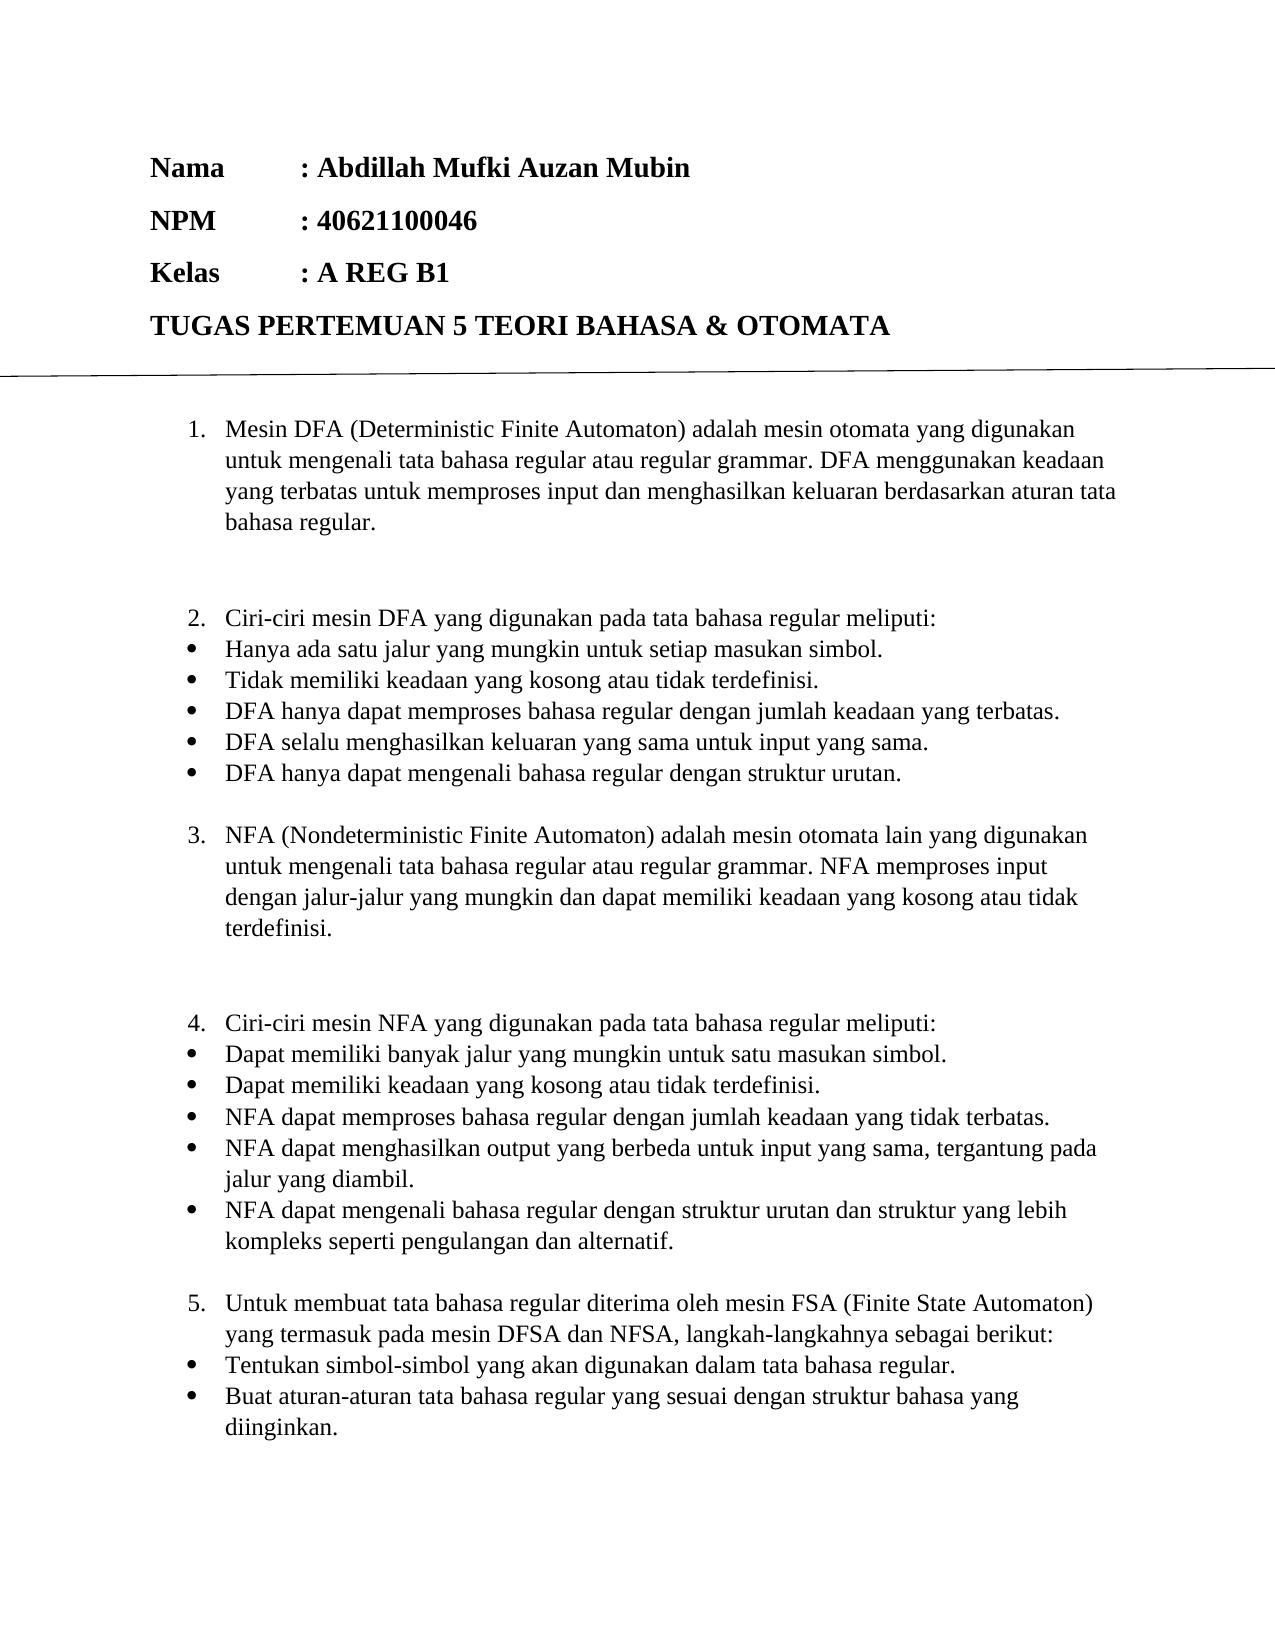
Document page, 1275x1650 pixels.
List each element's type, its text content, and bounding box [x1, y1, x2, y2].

list Tidak memiliki keadaan yang kosong atau tidak terdefinisi. [187, 665, 1125, 693]
list NFA dapat memproses bahasa regular dengan jumlah keadaan yang tidak terbatas. [187, 1102, 1125, 1130]
list DFA hanya dapat memproses bahasa regular dengan jumlah keadaan yang terbatas. [187, 696, 1125, 724]
list NFA dapat menghasilkan output yang berbeda untuk input yang sama, tergantung pada jalur yang diambil. [187, 1133, 1125, 1192]
text NPM : 40621100046 [150, 203, 1125, 236]
list DFA hanya dapat mengenali bahasa regular dengan struktur urutan. [187, 758, 1125, 787]
list NFA dapat mengenali bahasa regular dengan struktur urutan dan struktur yang lebih kompleks seperti pengulangan dan alternatif. [187, 1195, 1125, 1254]
text TUGAS PERTEMUAN 5 TEORI BAHASA & OTOMATA [150, 308, 1125, 342]
list Buat aturan-aturan tata bahasa regular yang sesuai dengan struktur bahasa yang diinginkan. [187, 1381, 1125, 1441]
list NFA (Nondeterministic Finite Automaton) adalah mesin otomata lain yang digunakan untuk mengenali tata bahasa regular atau regular grammar. NFA memproses input dengan jalur-jalur yang mungkin dan dapat memiliki keadaan yang kosong atau tidak terdefinisi. [187, 820, 1125, 942]
list Untuk membuat tata bahasa regular diterima oleh mesin FSA (Finite State Automaton) yang termasuk pada mesin DFSA dan NFSA, langkah-langkahnya sebagai berikut: [187, 1288, 1125, 1348]
list Hanya ada satu jalur yang mungkin untuk setiap masukan simbol. [187, 634, 1125, 662]
list Mesin DFA (Deterministic Finite Automaton) adalah mesin otomata yang digunakan untuk mengenali tata bahasa regular atau regular grammar. DFA menggunakan keadaan yang terbatas untuk memproses input dan menghasilkan keluaran berdasarkan aturan tata bahasa regular. [187, 414, 1125, 536]
list Ciri-ciri mesin DFA yang digunakan pada tata bahasa regular meliputi: [187, 603, 1125, 631]
list Dapat memiliki keadaan yang kosong atau tidak terdefinisi. [187, 1071, 1125, 1099]
text Kelas : A REG B1 [150, 256, 1125, 289]
list Tentukan simbol-simbol yang akan digunakan dalam tata bahasa regular. [187, 1350, 1125, 1379]
list DFA selalu menghasilkan keluaran yang sama untuk input yang sama. [187, 727, 1125, 756]
list Dapat memiliki banyak jalur yang mungkin untuk satu masukan simbol. [187, 1039, 1125, 1068]
list Ciri-ciri mesin NFA yang digunakan pada tata bahasa regular meliputi: [187, 1008, 1125, 1037]
text Nama : Abdillah Mufki Auzan Mubin [150, 150, 1125, 183]
